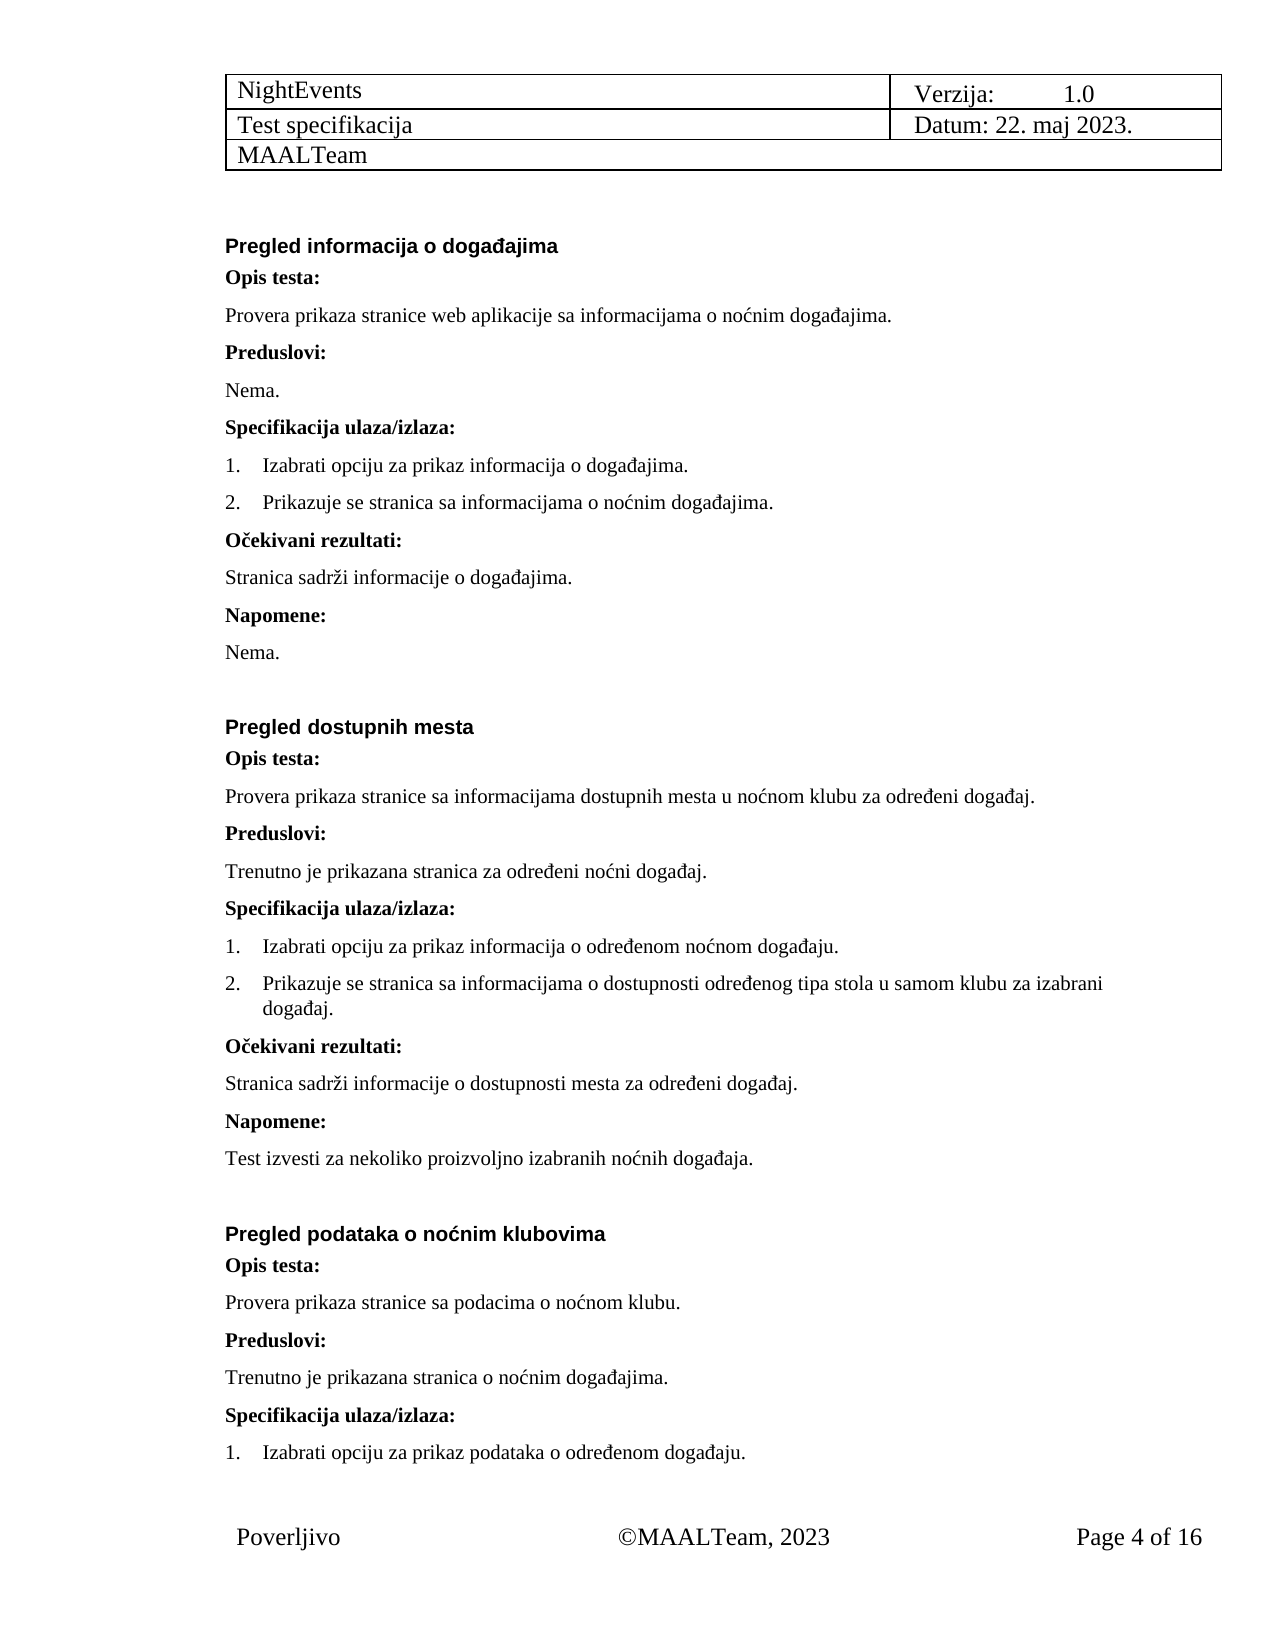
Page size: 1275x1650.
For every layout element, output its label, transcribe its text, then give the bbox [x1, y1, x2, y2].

text Stranica sadrži informacije o dostupnosti mesta za određeni događaj. [225, 1070, 1125, 1095]
list Prikazuje se stranica sa informacijama o noćnim događajima. [225, 489, 1125, 514]
text Provera prikaza stranice sa informacijama dostupnih mesta u noćnom klubu za određeni događaj. [225, 783, 1125, 808]
text Opis testa: [225, 745, 1125, 770]
text Specifikacija ulaza/izlaza: [225, 414, 1125, 439]
list Izabrati opciju za prikaz informacija o određenom noćnom događaju. [225, 933, 1125, 958]
text Trenutno je prikazana stranica za određeni noćni događaj. [225, 858, 1125, 883]
text Očekivani rezultati: [225, 1033, 1125, 1058]
text Specifikacija ulaza/izlaza: [225, 895, 1125, 920]
text Očekivani rezultati: [225, 527, 1125, 552]
subtitle Pregled informacija o događajima [225, 233, 1125, 258]
text Opis testa: [225, 1252, 1125, 1277]
list Izabrati opciju za prikaz informacija o događajima. [225, 452, 1125, 477]
text Provera prikaza stranice web aplikacije sa informacijama o noćnim događajima. [225, 302, 1125, 327]
text Preduslovi: [225, 820, 1125, 845]
text Nema. [225, 639, 1125, 664]
text Preduslovi: [225, 1327, 1125, 1352]
list Izabrati opciju za prikaz podataka o određenom događaju. [225, 1439, 1125, 1464]
subtitle Pregled podataka o noćnim klubovima [225, 1220, 1125, 1245]
list Prikazuje se stranica sa informacijama o dostupnosti određenog tipa stola u samom klubu za izabrani događaj. [225, 970, 1125, 1020]
text Test izvesti za nekoliko proizvoljno izabranih noćnih događaja. [225, 1145, 1125, 1170]
text Napomene: [225, 602, 1125, 627]
text Nema. [225, 377, 1125, 402]
text Provera prikaza stranice sa podacima o noćnom klubu. [225, 1289, 1125, 1314]
text Stranica sadrži informacije o događajima. [225, 564, 1125, 589]
subtitle Pregled dostupnih mesta [225, 714, 1125, 739]
text Opis testa: [225, 264, 1125, 289]
text Preduslovi: [225, 339, 1125, 364]
text Specifikacija ulaza/izlaza: [225, 1402, 1125, 1427]
text Trenutno je prikazana stranica o noćnim događajima. [225, 1364, 1125, 1389]
text Napomene: [225, 1108, 1125, 1133]
